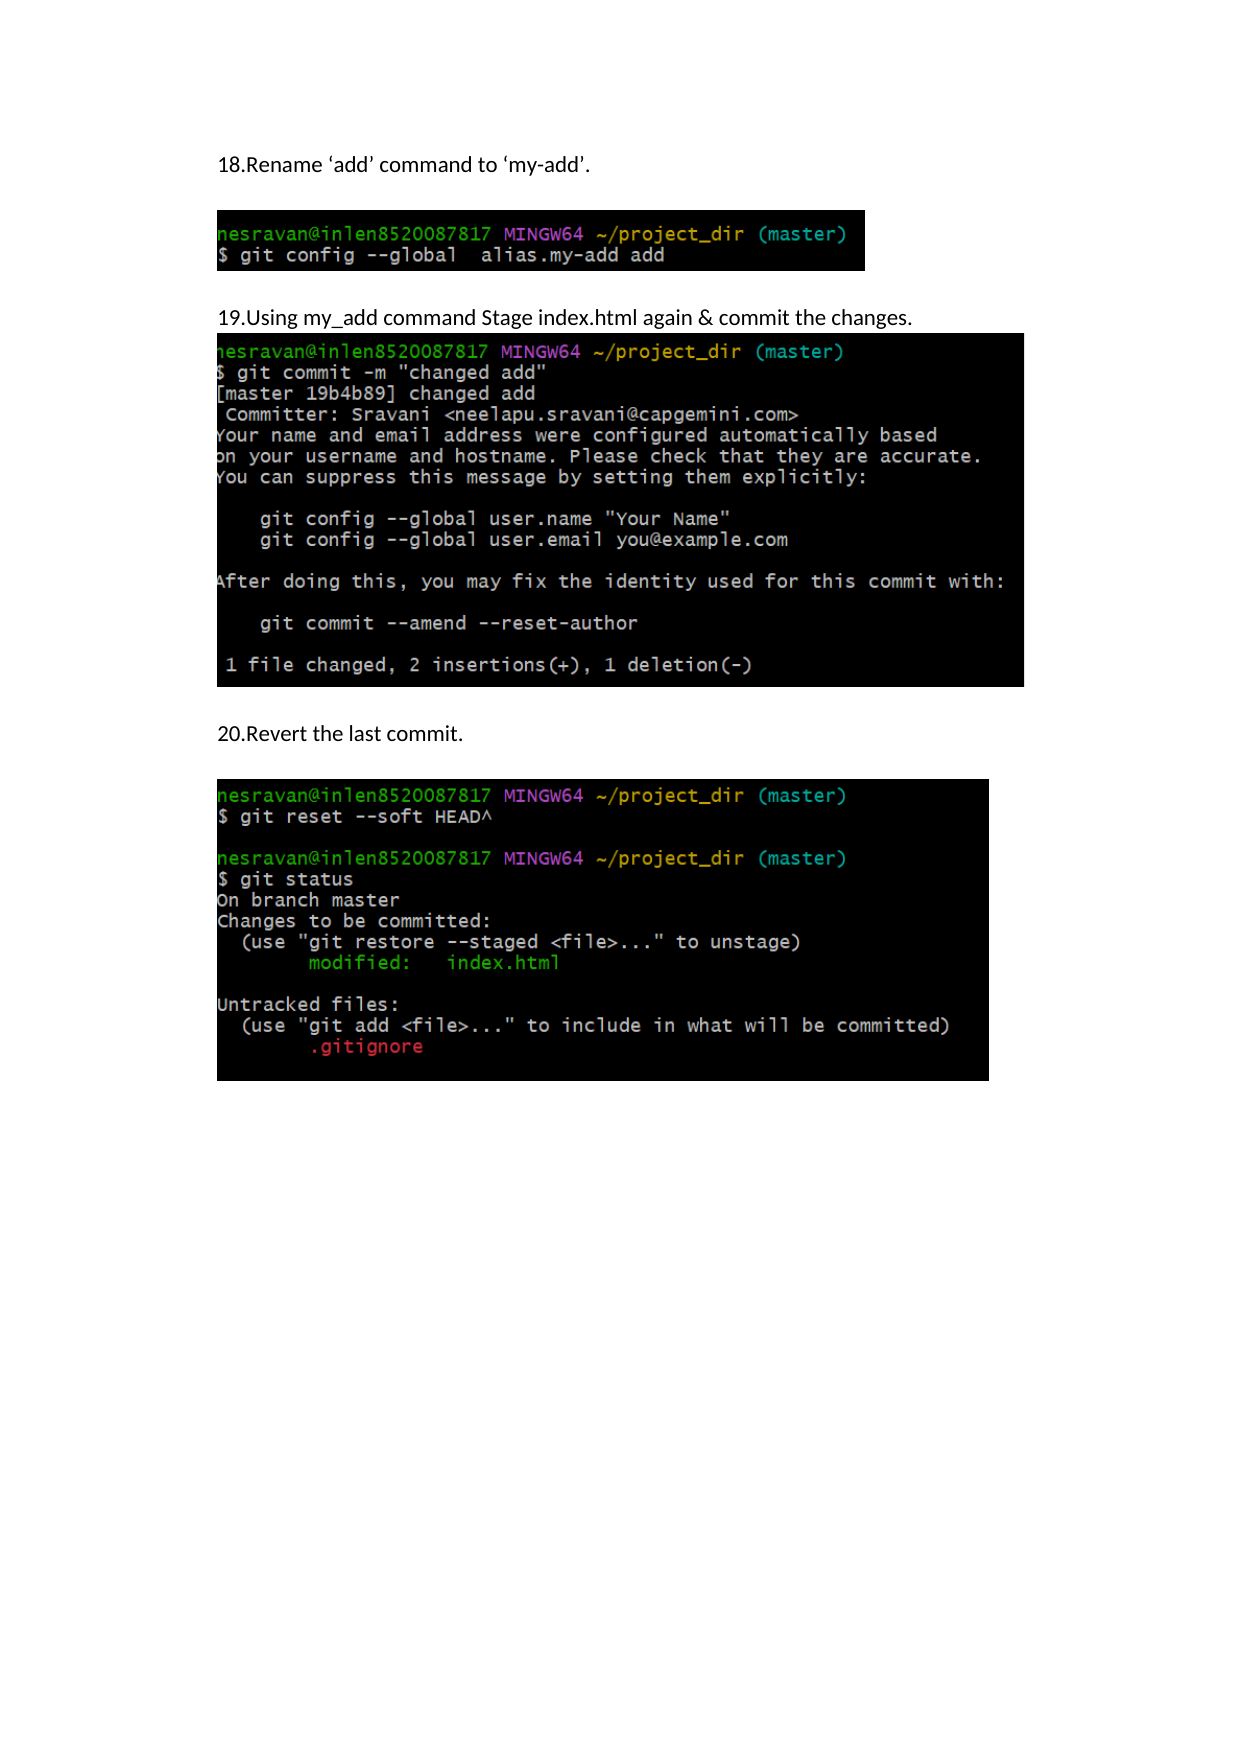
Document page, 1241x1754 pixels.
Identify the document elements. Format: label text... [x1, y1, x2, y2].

picture [217, 210, 865, 271]
list 18.Rename ‘add’ command to ‘my-add’. [217, 150, 1090, 178]
picture [217, 779, 989, 1081]
picture [217, 333, 1025, 687]
list 19.Using my_add command Stage index.html again & commit the changes. [217, 303, 1090, 331]
list 20.Revert the last commit. [217, 719, 1090, 747]
